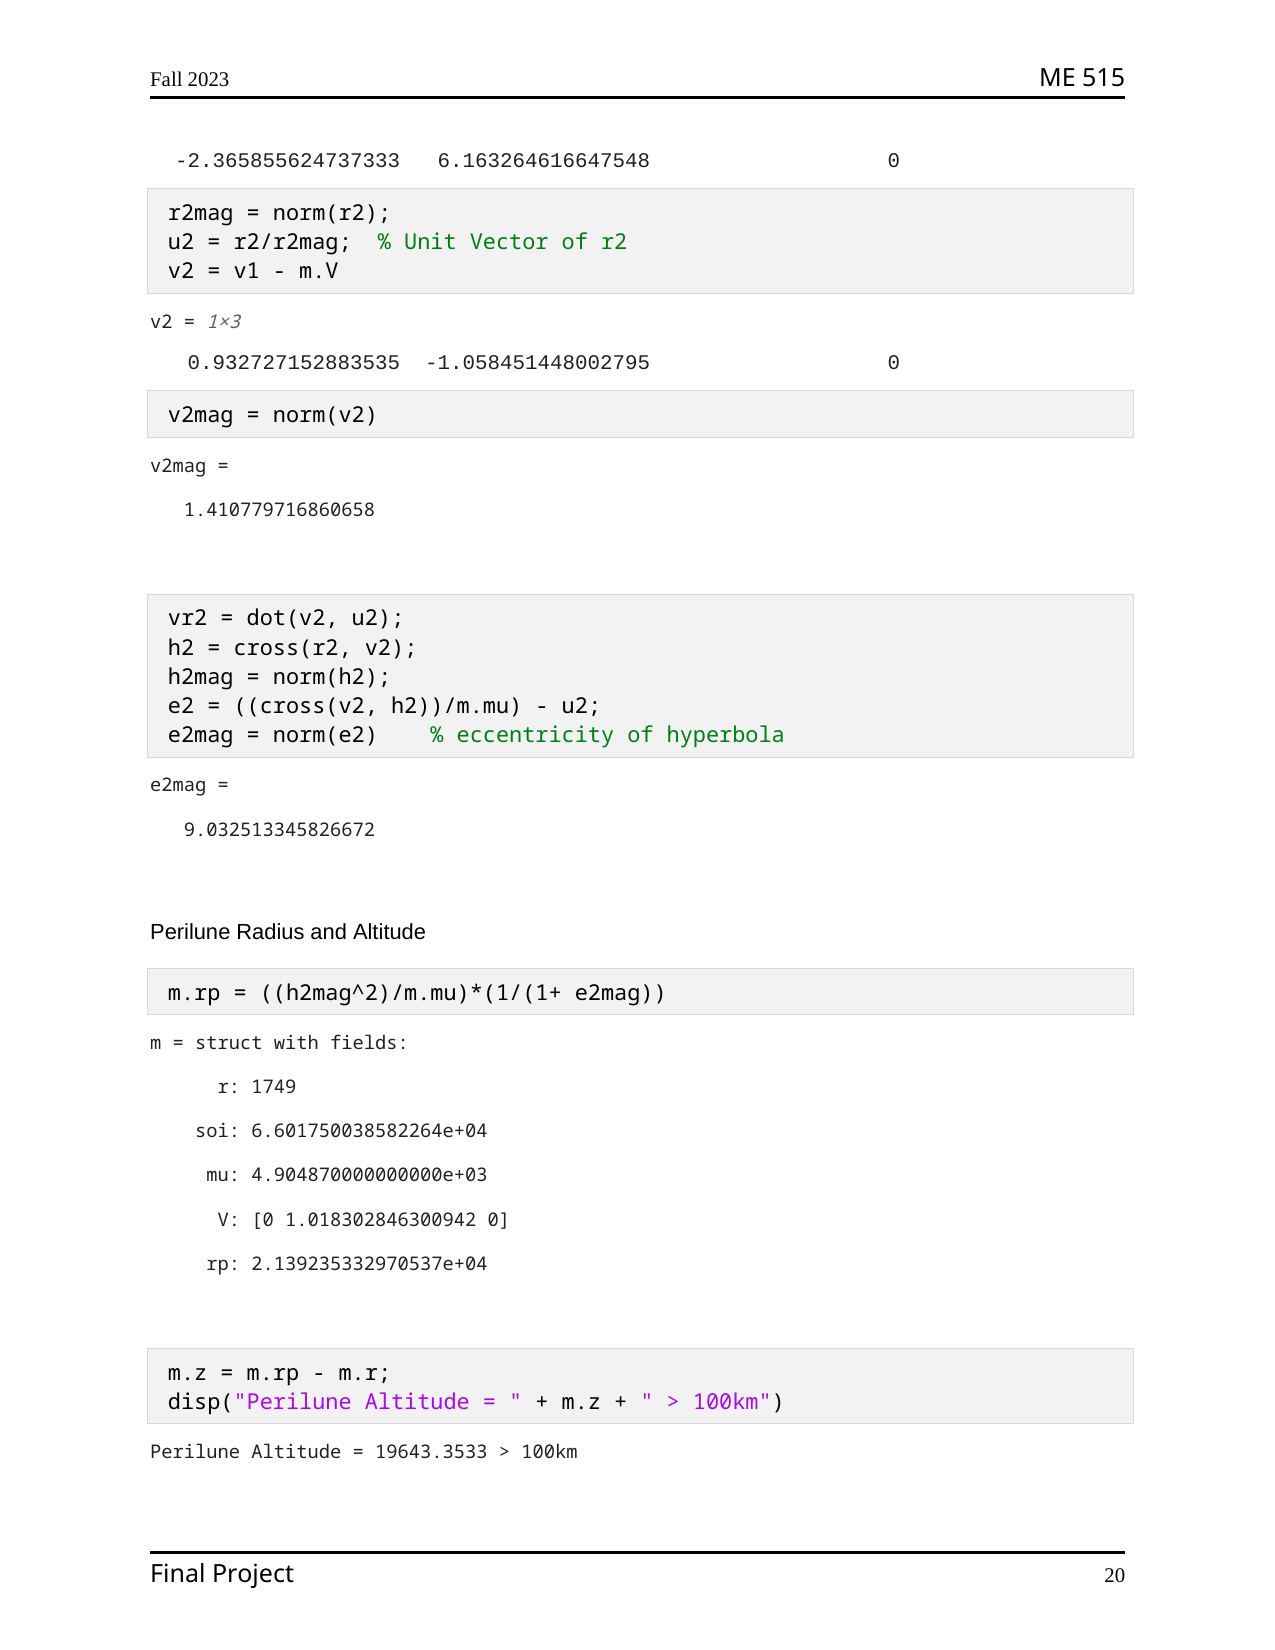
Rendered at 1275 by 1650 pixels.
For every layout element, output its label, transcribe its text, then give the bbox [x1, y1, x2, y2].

text m.z = m.rp - m.r; [148, 1349, 1133, 1377]
text V: [0 1.018302846300942 0] [150, 1206, 1125, 1231]
text e2 = ((cross(v2, h2))/m.mu) - u2; [148, 681, 1133, 710]
text soi: 6.601750038582264e+04 [150, 1118, 1125, 1143]
text mu: 4.904870000000000e+03 [150, 1162, 1125, 1187]
text v2mag = norm(v2) [148, 391, 1133, 437]
text vr2 = dot(v2, u2); [148, 595, 1133, 623]
text disp("Perilune Altitude = " + m.z + " > 100km") [148, 1377, 1133, 1423]
text Perilune Radius and Altitude [150, 919, 1125, 944]
text 9.032513345826672 [150, 816, 1125, 841]
text m.rp = ((h2mag^2)/m.mu)*(1/(1+ e2mag)) [148, 969, 1133, 1014]
text Perilune Altitude = 19643.3533 > 100km [150, 1438, 1125, 1464]
text rp: 2.139235332970537e+04 [150, 1250, 1125, 1276]
text v2 = v1 - m.V [148, 247, 1133, 293]
text h2mag = norm(h2); [148, 652, 1133, 681]
text r: 1749 [150, 1073, 1125, 1099]
text e2mag = [150, 772, 1125, 797]
text v2mag = [150, 452, 1125, 477]
text r2mag = norm(r2); [148, 189, 1133, 217]
text u2 = r2/r2mag; % Unit Vector of r2 [148, 217, 1133, 247]
text 1.410779716860658 [150, 496, 1125, 522]
text 0.932727152883535 -1.058451448002795 0 [150, 352, 1125, 376]
text m = struct with fields: [150, 1029, 1125, 1055]
text -2.365855624737333 6.163264616647548 0 [150, 150, 1125, 174]
text h2 = cross(r2, v2); [148, 623, 1133, 652]
text e2mag = norm(e2) % eccentricity of hyperbola [148, 710, 1133, 757]
text v2 = 1×3 [150, 308, 1125, 333]
